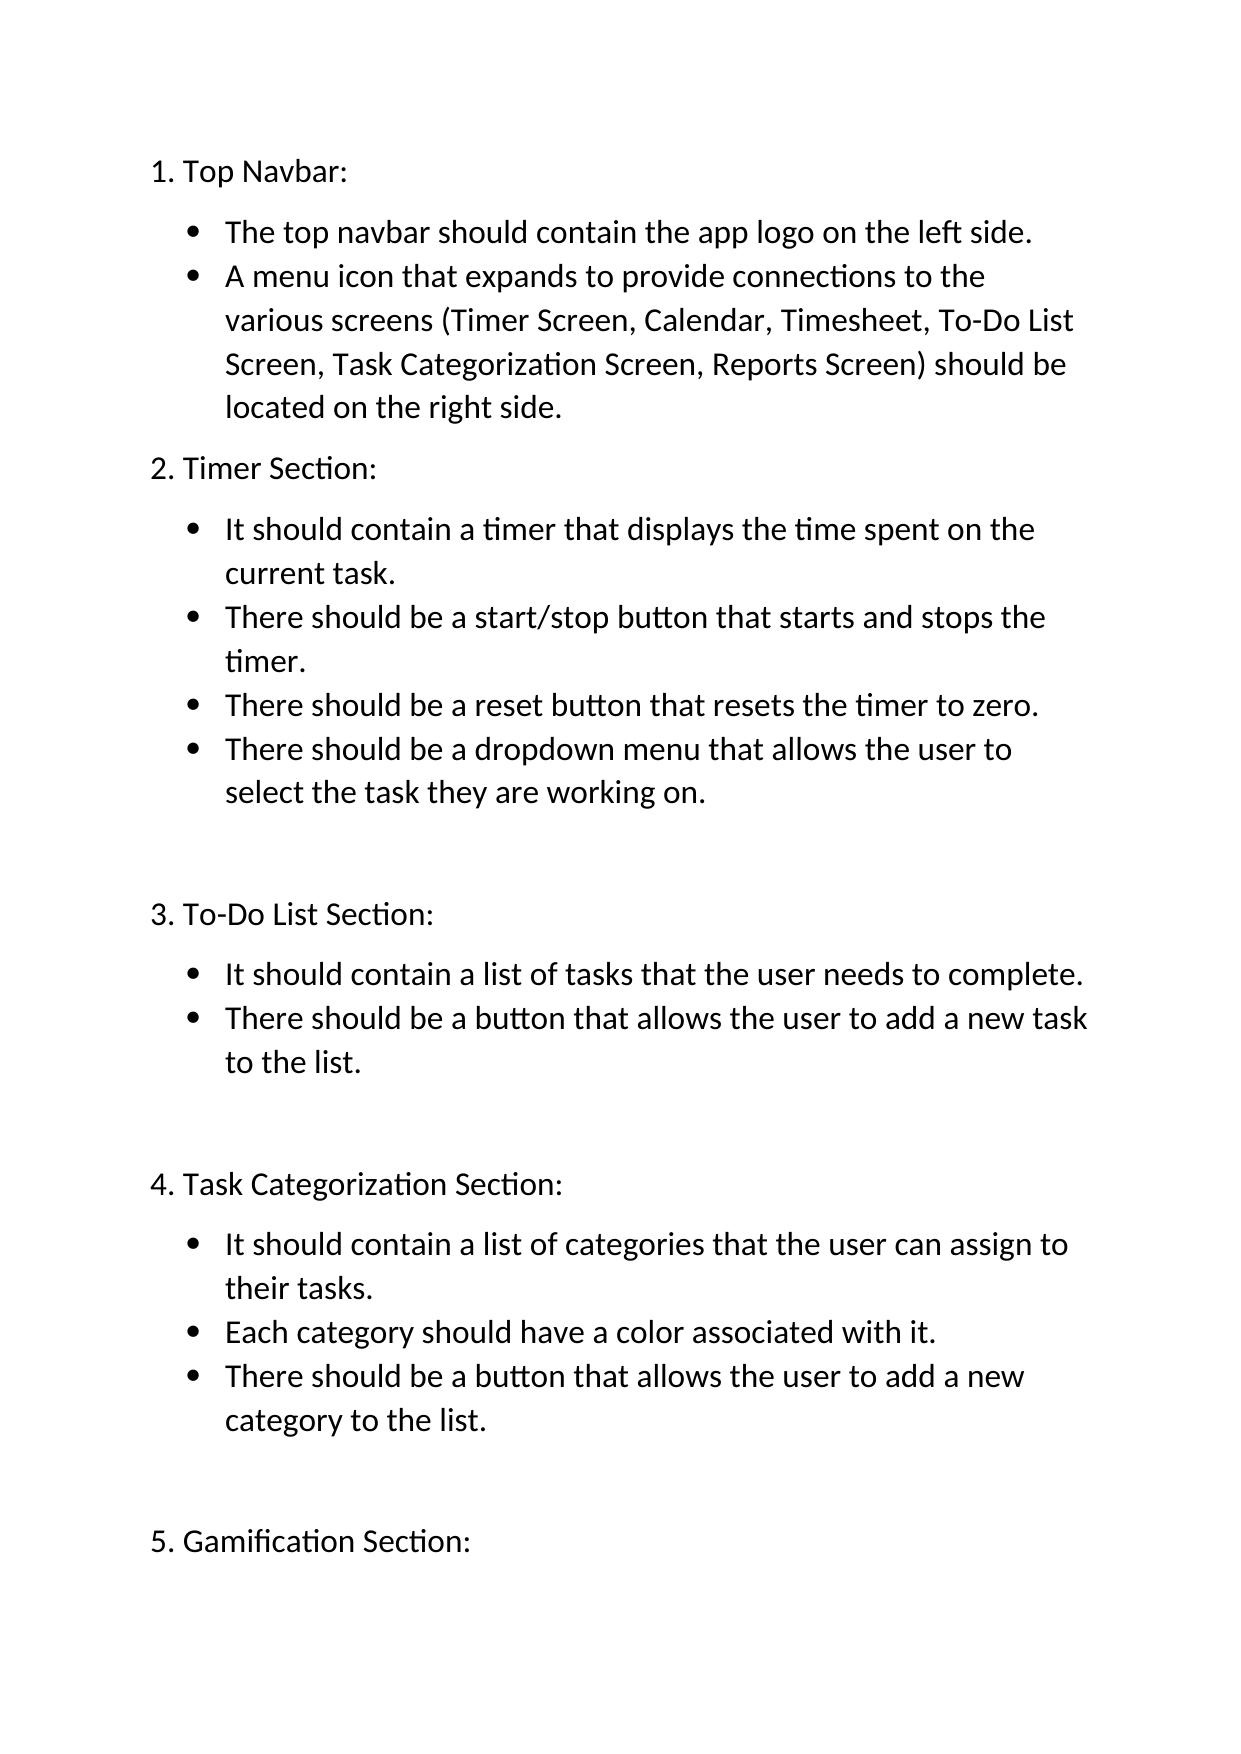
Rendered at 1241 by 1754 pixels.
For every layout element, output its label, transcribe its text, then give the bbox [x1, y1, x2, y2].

text 4. Task Categorization Section: [150, 1162, 1090, 1203]
list Each category should have a color associated with it. [187, 1311, 1090, 1352]
list It should contain a timer that displays the time spent on the current task. [187, 508, 1090, 592]
list There should be a dropdown menu that allows the user to select the task they are working on. [187, 727, 1090, 812]
text 1. Top Navbar: [150, 150, 1090, 191]
list It should contain a list of tasks that the user needs to complete. [187, 953, 1090, 994]
text 5. Gamification Section: [150, 1520, 1090, 1561]
list There should be a reset button that resets the timer to zero. [187, 683, 1090, 724]
list The top navbar should contain the app logo on the left side. [187, 211, 1090, 251]
text 2. Timer Section: [150, 447, 1090, 488]
list It should contain a list of categories that the user can assign to their tasks. [187, 1223, 1090, 1308]
list There should be a start/stop button that starts and stops the timer. [187, 596, 1090, 680]
text 3. To-Do List Section: [150, 893, 1090, 933]
list There should be a button that allows the user to add a new category to the list. [187, 1355, 1090, 1440]
list A menu icon that expands to provide connections to the various screens (Timer Screen, Calendar, Timesheet, To-Do List Screen, Task Categorization Screen, Reports Screen) should be located on the right side. [187, 254, 1090, 427]
list There should be a button that allows the user to add a new task to the list. [187, 997, 1090, 1082]
